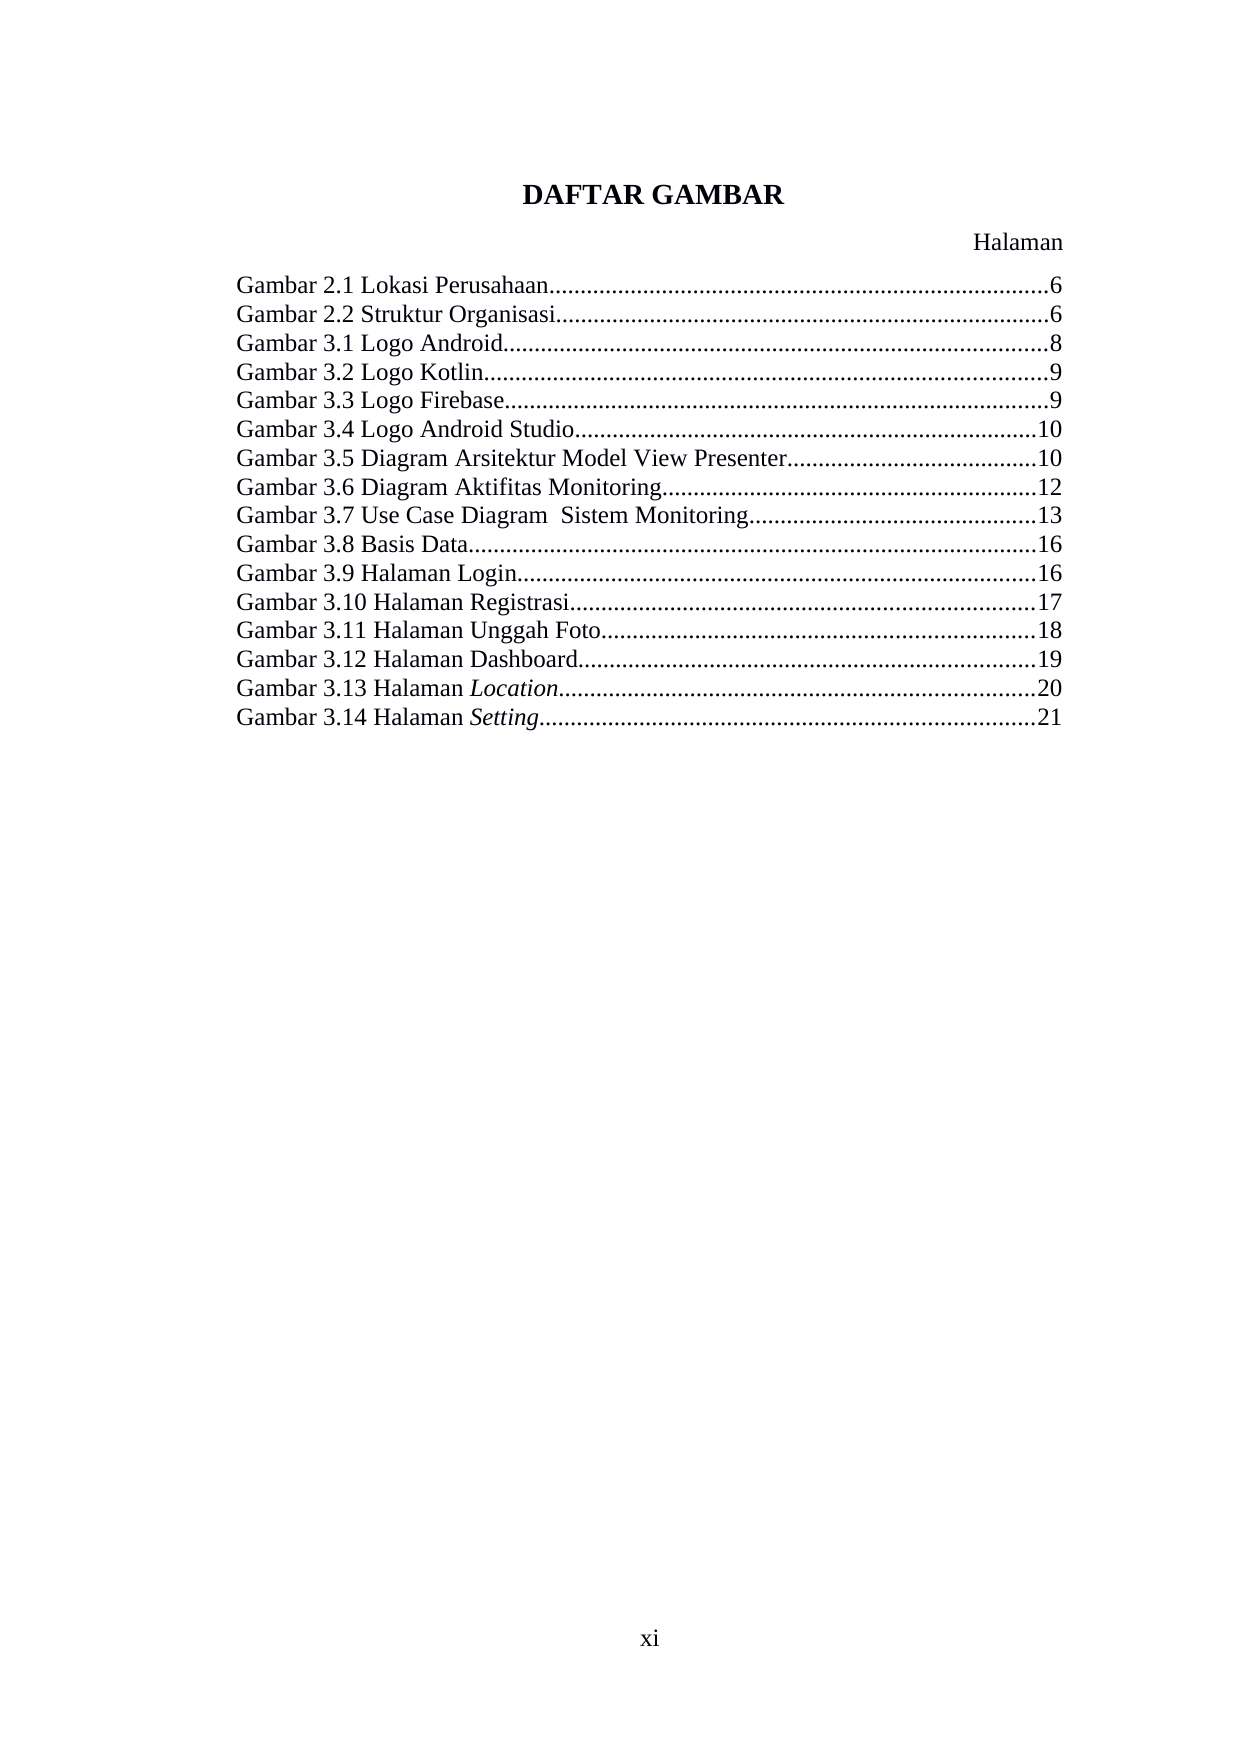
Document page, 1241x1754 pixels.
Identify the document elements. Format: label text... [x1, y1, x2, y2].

text Gambar 3.9 Halaman Login 16 [236, 558, 1063, 587]
text Gambar 3.1 Logo Android 8 [236, 328, 1063, 357]
text Gambar 3.8 Basis Data 16 [236, 529, 1063, 558]
text Gambar 3.14 Halaman Setting 21 [236, 702, 1063, 731]
text Gambar 3.12 Halaman Dashboard 19 [236, 644, 1063, 673]
text Gambar 3.2 Logo Kotlin 9 [236, 357, 1063, 386]
text Gambar 3.7 Use Case Diagram Sistem Monitoring 13 [236, 501, 1063, 529]
text Gambar 3.11 Halaman Unggah Foto 18 [236, 616, 1063, 644]
text Gambar 3.13 Halaman Location 20 [236, 673, 1063, 702]
text Gambar 2.2 Struktur Organisasi 6 [236, 299, 1063, 328]
text Gambar 3.10 Halaman Registrasi 17 [236, 587, 1063, 616]
subtitle DAFTAR GAMBAR [236, 177, 1063, 211]
text Gambar 3.4 Logo Android Studio 10 [236, 414, 1063, 443]
text Gambar 3.6 Diagram Aktifitas Monitoring 12 [236, 472, 1063, 501]
text Gambar 3.5 Diagram Arsitektur Model View Presenter 10 [236, 443, 1063, 472]
text Gambar 2.1 Lokasi Perusahaan 6 [236, 271, 1063, 299]
text Gambar 3.3 Logo Firebase 9 [236, 386, 1063, 414]
text Halaman [236, 227, 1063, 256]
